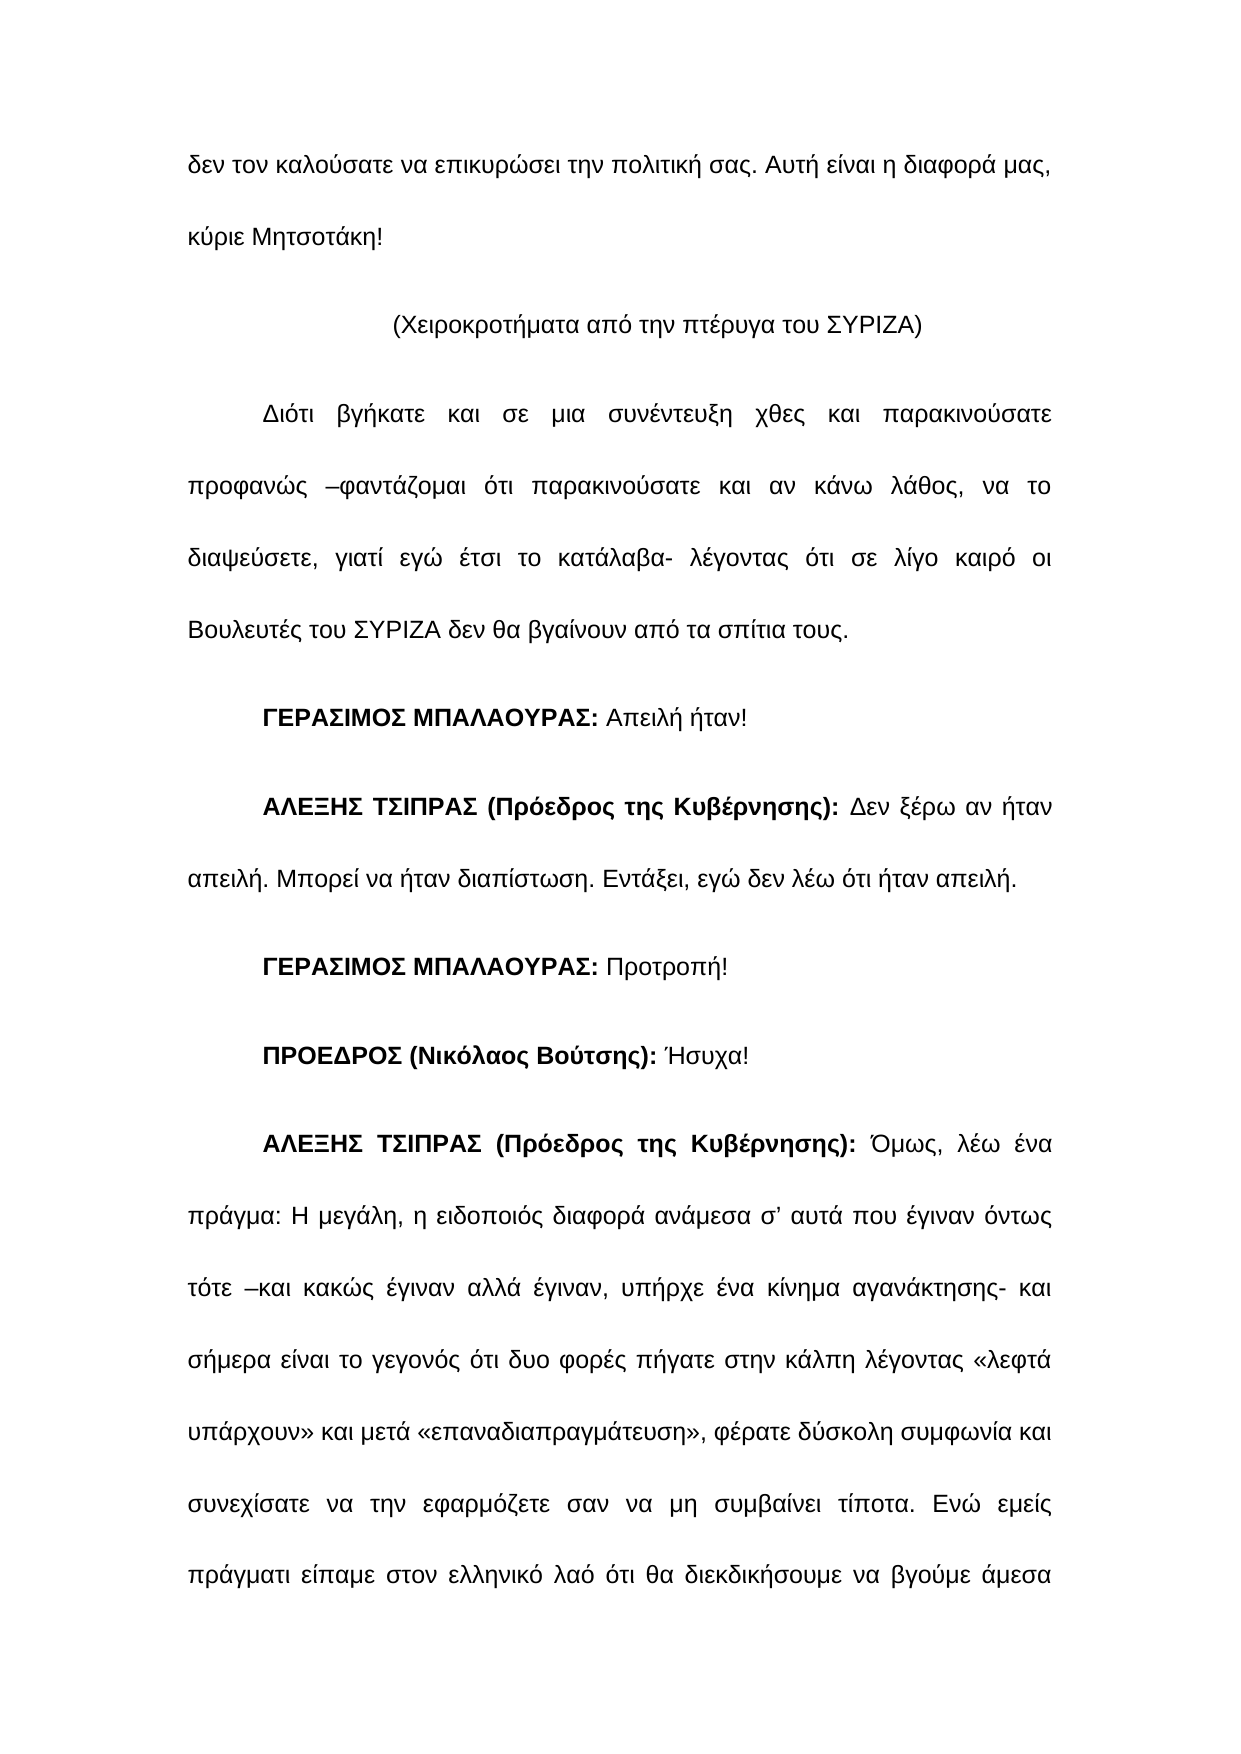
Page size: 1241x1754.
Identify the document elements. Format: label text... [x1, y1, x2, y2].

text (Χειροκροτήματα από την πτέρυγα του ΣΥΡΙΖΑ) [187, 310, 1053, 339]
text ΑΛΕΞΗΣ ΤΣΙΠΡΑΣ (Πρόεδρος της Κυβέρνησης): Δεν ξέρω αν ήταν απειλή. Μπορεί να ήταν διαπίστωση. Εντάξει, εγώ δεν λέω ότι ήταν απειλή. [187, 792, 1053, 892]
text ΠΡΟΕΔΡΟΣ (Νικόλαος Βούτσης): Ήσυχα! [187, 1041, 1053, 1069]
text Διότι βγήκατε και σε μια συνέντευξη χθες και παρακινούσατε προφανώς –φαντάζομαι ότι παρακινούσατε και αν κάνω λάθος, να το διαψεύσετε, γιατί εγώ έτσι το κατάλαβα- λέγοντας ότι σε λίγο καιρό οι Βουλευτές του ΣΥΡΙΖΑ δεν θα βγαίνουν από τα σπίτια τους. [187, 399, 1053, 643]
text ΓΕΡΑΣΙΜΟΣ ΜΠΑΛΑΟΥΡΑΣ: Προτροπή! [187, 952, 1053, 981]
text ΓΕΡΑΣΙΜΟΣ ΜΠΑΛΑΟΥΡΑΣ: Απειλή ήταν! [187, 703, 1053, 732]
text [187, 1129, 1053, 1589]
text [187, 150, 1053, 251]
